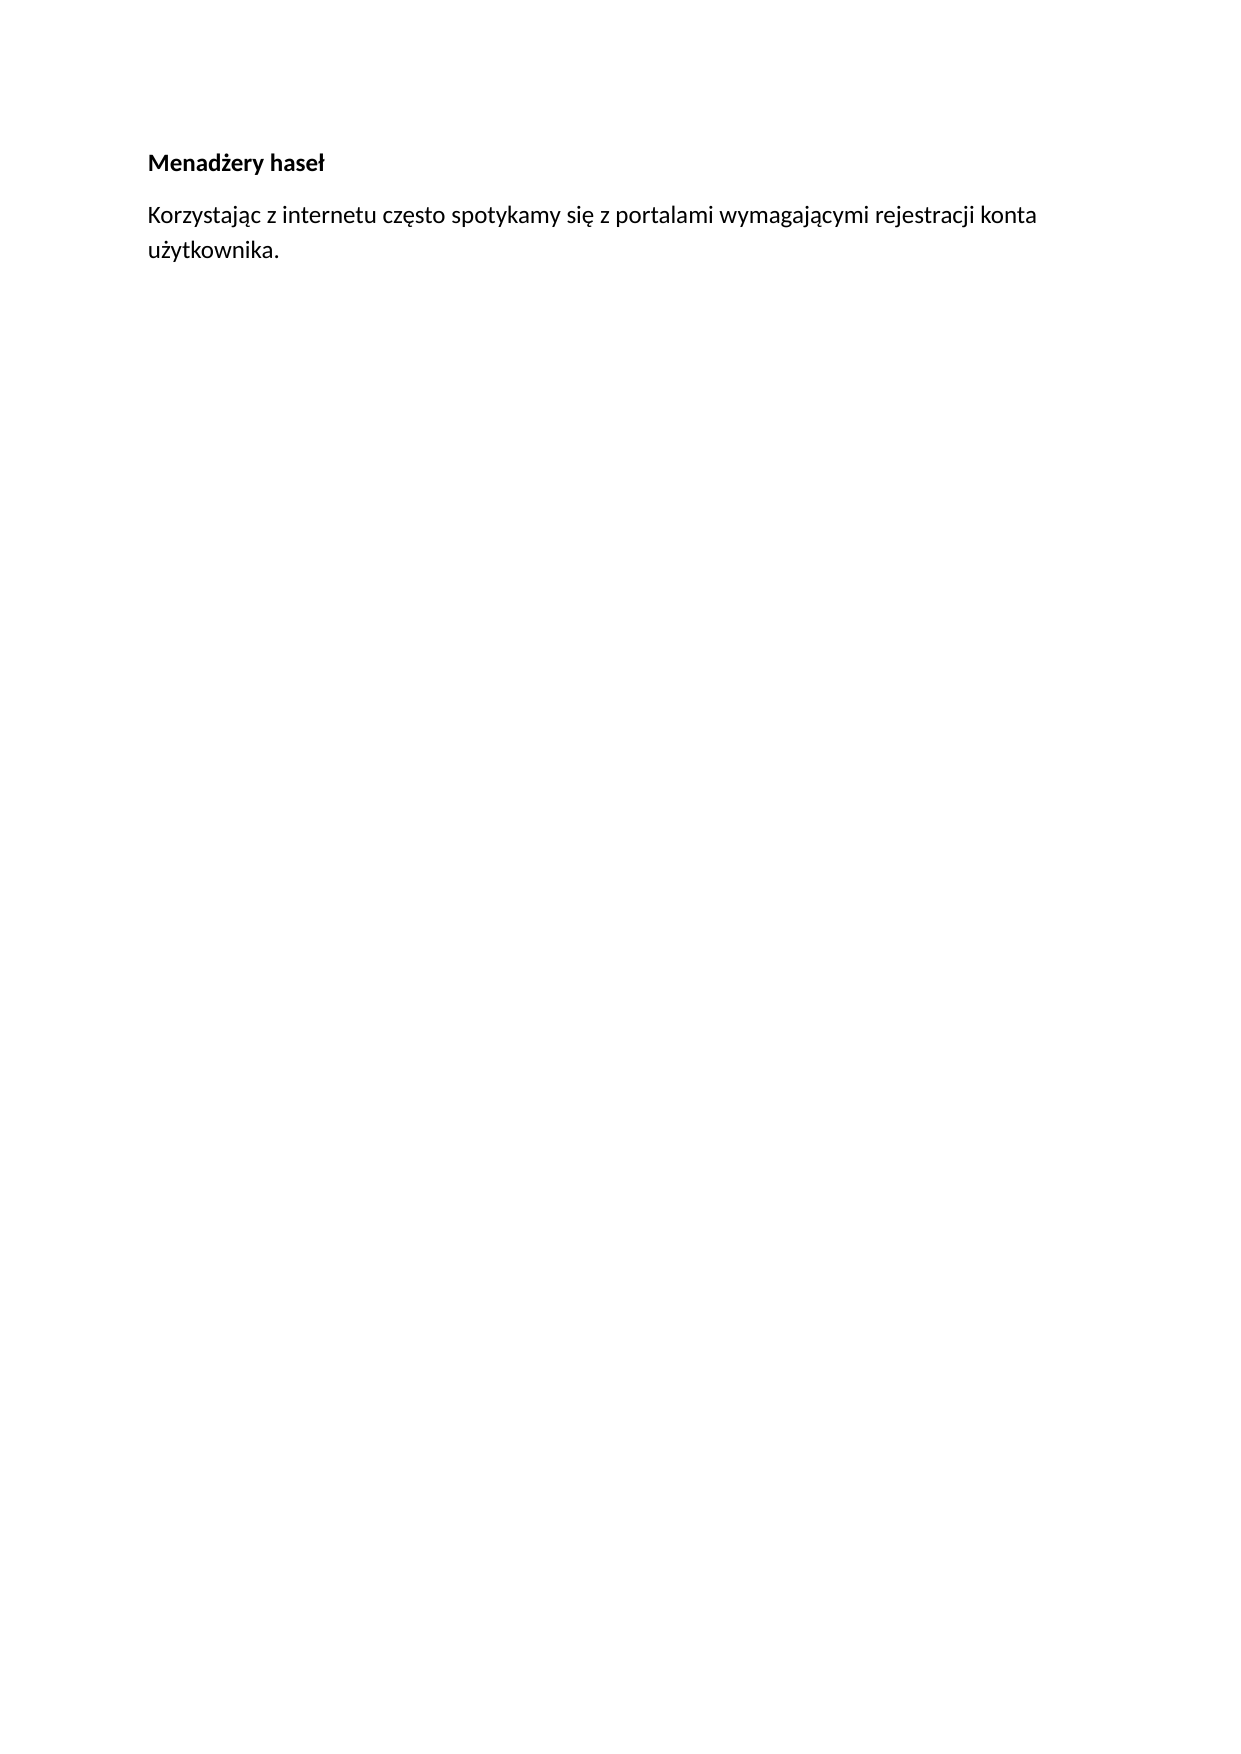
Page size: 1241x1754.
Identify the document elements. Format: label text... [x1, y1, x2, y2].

text Korzystając z internetu często spotykamy się z portalami wymagającymi rejestracji konta użytkownika. [148, 199, 1093, 265]
text Menadżery haseł [148, 148, 1093, 178]
